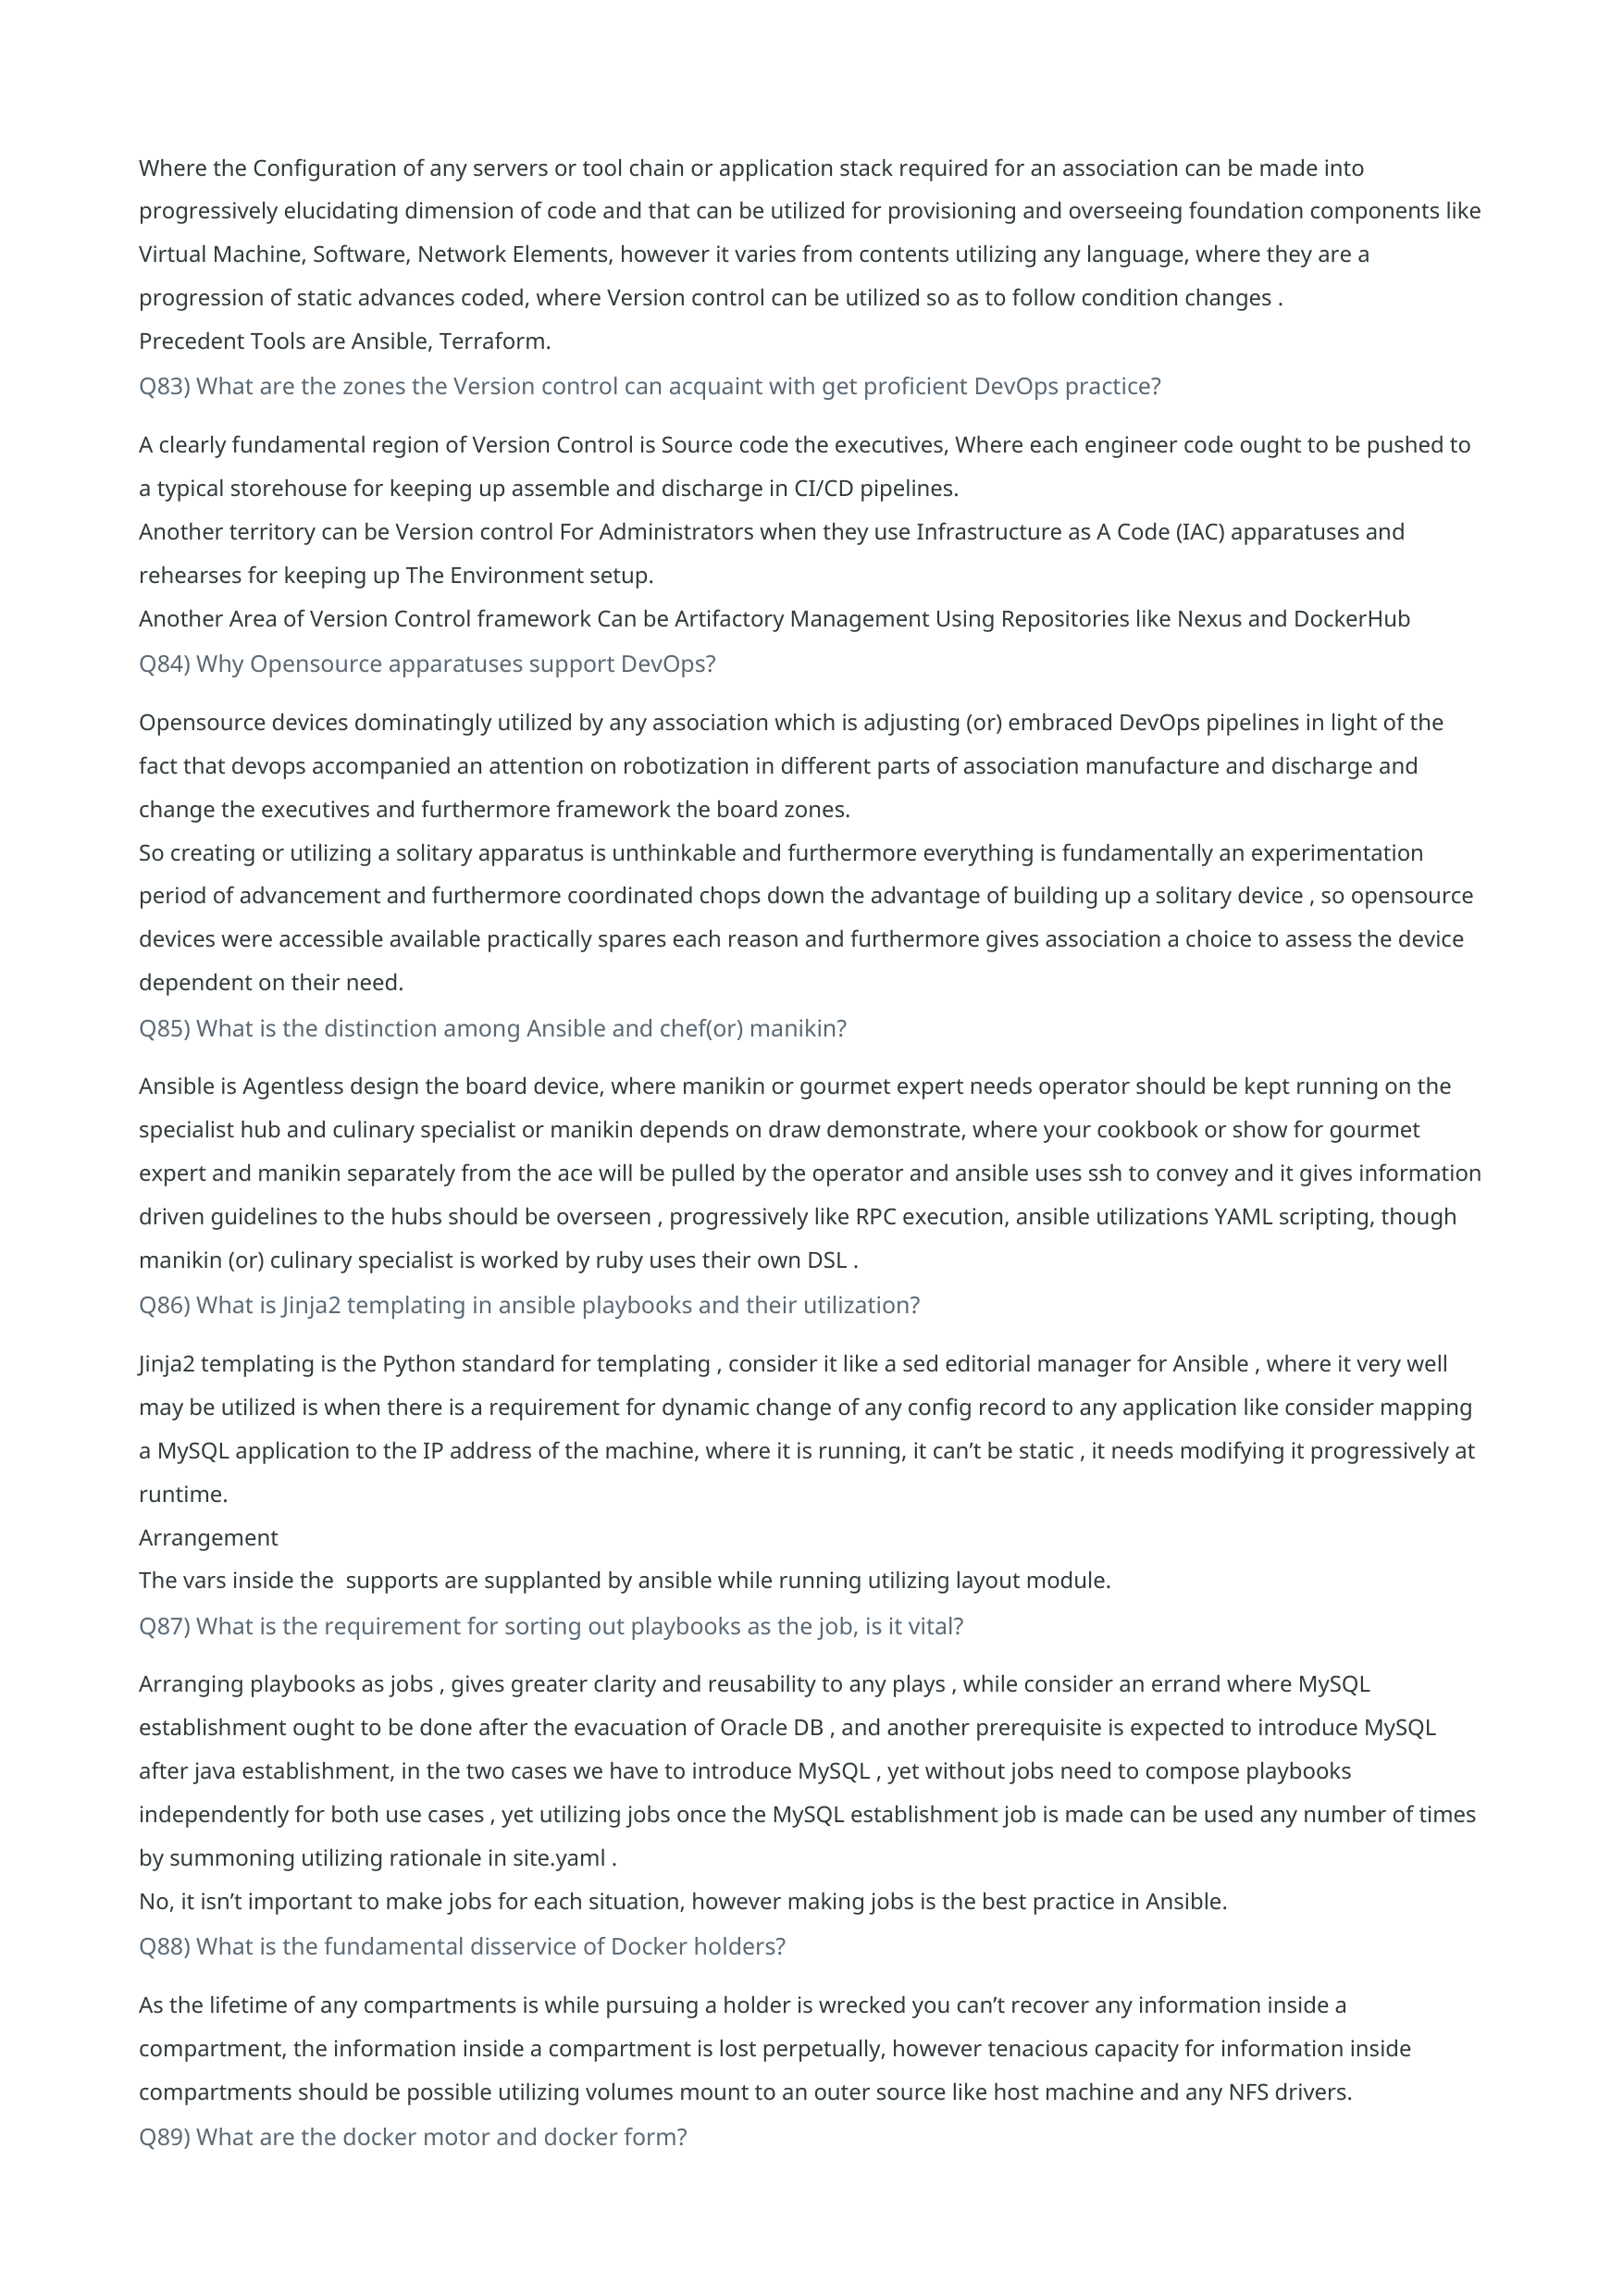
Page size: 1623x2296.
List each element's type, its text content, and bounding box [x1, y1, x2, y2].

text Q84) Why Opensource apparatuses support DevOps? [139, 648, 1484, 679]
text A clearly fundamental region of Version Control is Source code the executives, Where each engineer code ought to be pushed to a typical storehouse for keeping up assemble and discharge in CI/CD pipelines. Another territory can be Version control For Administrators when they use Infrastructure as A Code (IAC) apparatuses and rehearses for keeping up The Environment setup. Another Area of Version Control framework Can be Artifactory Management Using Repositories like Nexus and DockerHub [139, 416, 1484, 633]
text Q86) What is Jinja2 templating in ansible playbooks and their utilization? [139, 1289, 1484, 1321]
text Where the Configuration of any servers or tool chain or application stack required for an association can be made into progressively elucidating dimension of code and that can be utilized for provisioning and overseeing foundation components like Virtual Machine, Software, Network Elements, however it varies from contents utilizing any language, where they are a progression of static advances coded, where Version control can be utilized so as to follow condition changes . Precedent Tools are Ansible, Terraform. [139, 139, 1484, 355]
text Jinja2 templating is the Python standard for templating , consider it like a sed editorial manager for Ansible , where it very well may be utilized is when there is a requirement for dynamic change of any config record to any application like consider mapping a MySQL application to the IP address of the machine, where it is running, it can’t be static , it needs modifying it progressively at runtime. Arrangement The vars inside the supports are supplanted by ansible while running utilizing layout module. [139, 1334, 1484, 1595]
text Q89) What are the docker motor and docker form? [139, 2121, 1484, 2153]
text Q85) What is the distinction among Ansible and chef(or) manikin? [139, 1011, 1484, 1043]
text Q88) What is the fundamental disservice of Docker holders? [139, 1930, 1484, 1962]
text Ansible is Agentless design the board device, where manikin or gourmet expert needs operator should be kept running on the specialist hub and culinary specialist or manikin depends on draw demonstrate, where your cookbook or show for gourmet expert and manikin separately from the ace will be pulled by the operator and ansible uses ssh to convey and it gives information driven guidelines to the hubs should be overseen , progressively like RPC execution, ansible utilizations YAML scripting, though manikin (or) culinary specialist is worked by ruby uses their own DSL . [139, 1058, 1484, 1274]
text As the lifetime of any compartments is while pursuing a holder is wrecked you can’t recover any information inside a compartment, the information inside a compartment is lost perpetually, however tenacious capacity for information inside compartments should be possible utilizing volumes mount to an outer source like host machine and any NFS drivers. [139, 1977, 1484, 2106]
text Arranging playbooks as jobs , gives greater clarity and reusability to any plays , while consider an errand where MySQL establishment ought to be done after the evacuation of Oracle DB , and another prerequisite is expected to introduce MySQL after java establishment, in the two cases we have to introduce MySQL , yet without jobs need to compose playbooks independently for both use cases , yet utilizing jobs once the MySQL establishment job is made can be used any number of times by summoning utilizing rationale in site.yaml . No, it isn’t important to make jobs for each situation, however making jobs is the best practice in Ansible. [139, 1656, 1484, 1916]
text Q83) What are the zones the Version control can acquaint with get proficient DevOps practice? [139, 370, 1484, 402]
text Opensource devices dominatingly utilized by any association which is adjusting (or) embraced DevOps pipelines in light of the fact that devops accompanied an attention on robotization in different parts of association manufacture and discharge and change the executives and furthermore framework the board zones. So creating or utilizing a solitary apparatus is unthinkable and furthermore everything is fundamentally an experimentation period of advancement and furthermore coordinated chops down the advantage of building up a solitary device , so opensource devices were accessible available practically spares each reason and furthermore gives association a choice to assess the device dependent on their need. [139, 693, 1484, 997]
text Q87) What is the requirement for sorting out playbooks as the job, is it vital? [139, 1609, 1484, 1641]
